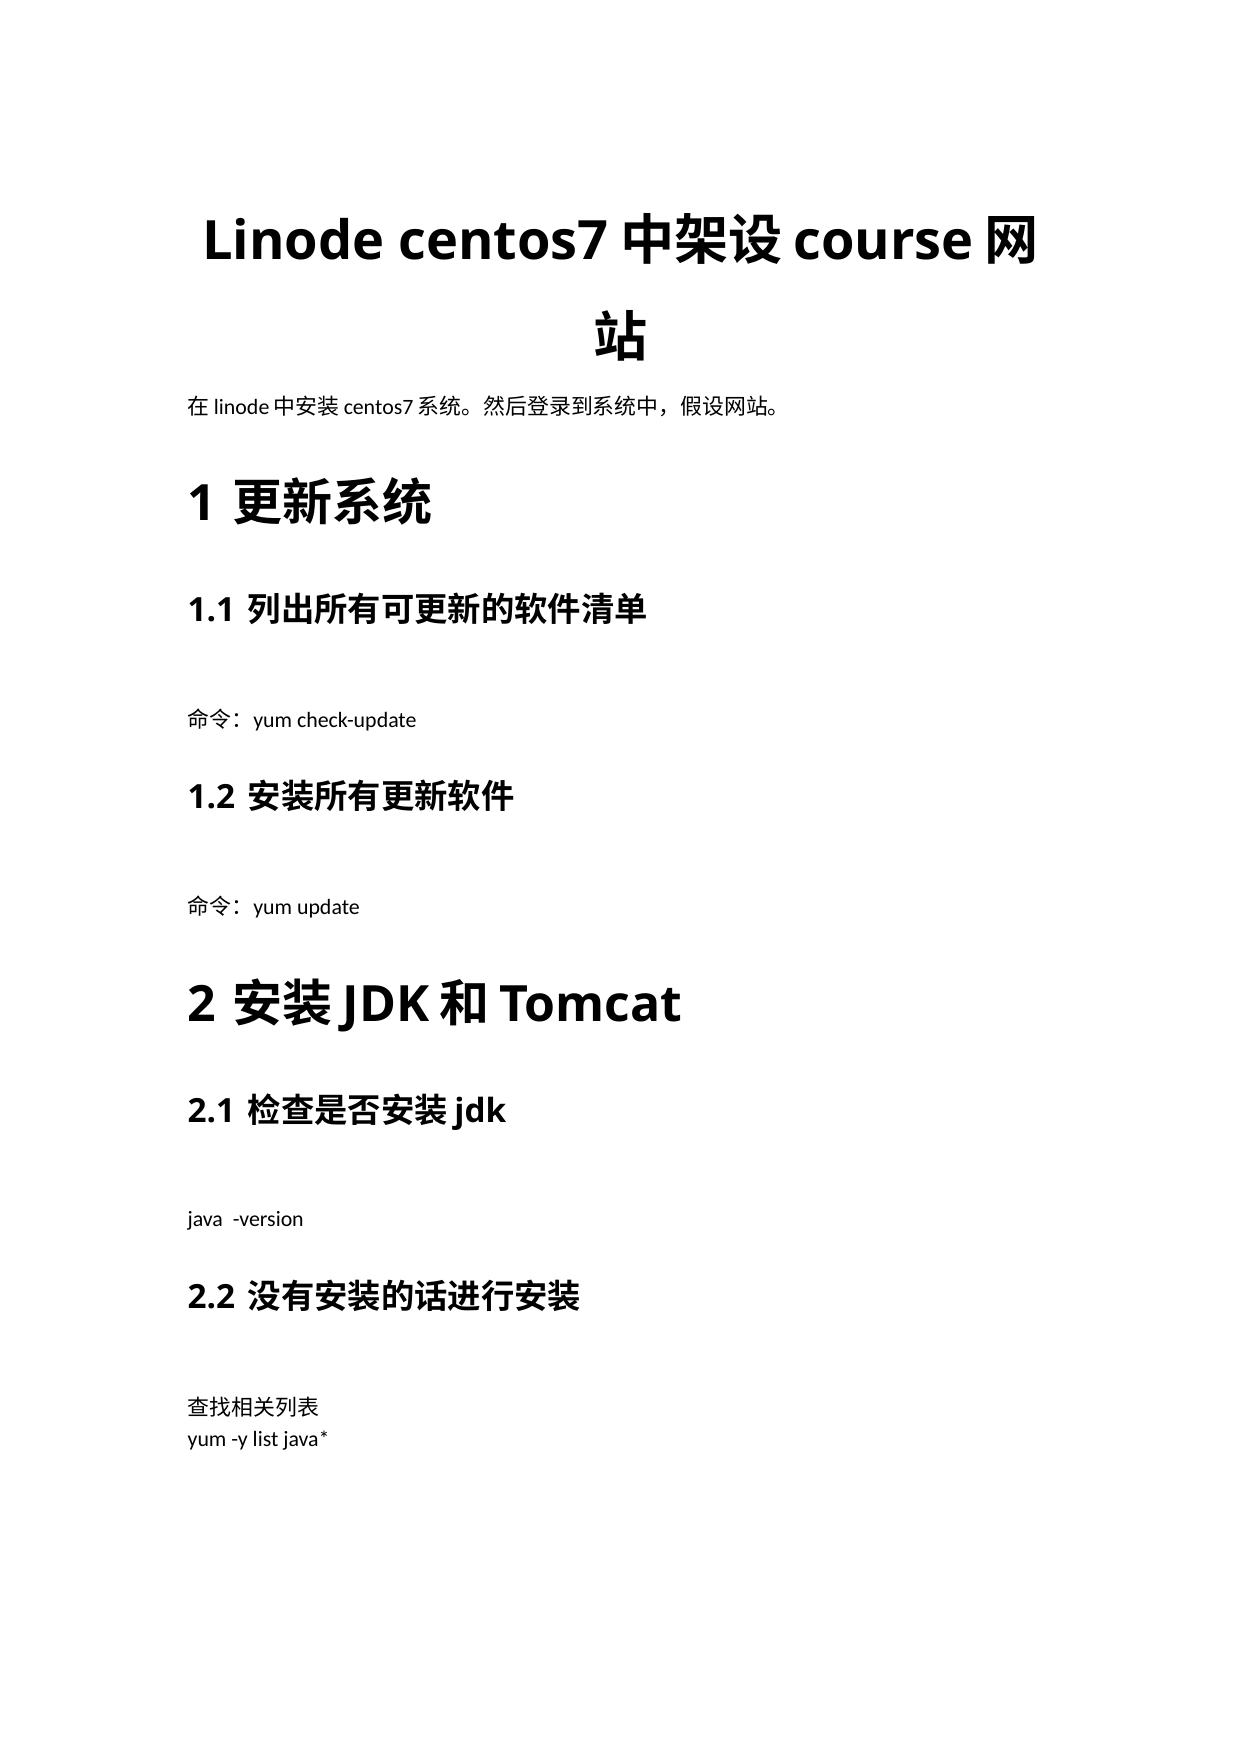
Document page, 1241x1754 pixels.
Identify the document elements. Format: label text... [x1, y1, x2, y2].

subtitle 安装JDK和Tomcat [187, 953, 1053, 1050]
text 命令：yum check-update [187, 704, 1053, 736]
subtitle 没有安装的话进行安装 [187, 1266, 1053, 1331]
text 命令：yum update [187, 891, 1053, 923]
title Linode centos7中架设course网站 [187, 187, 1053, 382]
subtitle 列出所有可更新的软件清单 [187, 577, 1053, 642]
text java -version [187, 1207, 1053, 1239]
text 在linode中安装centos7系统。然后登录到系统中，假设网站。 [187, 388, 1053, 421]
subtitle 检查是否安装jdk [187, 1079, 1053, 1144]
text 查找相关列表 [187, 1394, 1053, 1426]
subtitle 安装所有更新软件 [187, 763, 1053, 828]
subtitle 更新系统 [187, 450, 1053, 547]
text yum -y list java* [187, 1426, 1053, 1459]
